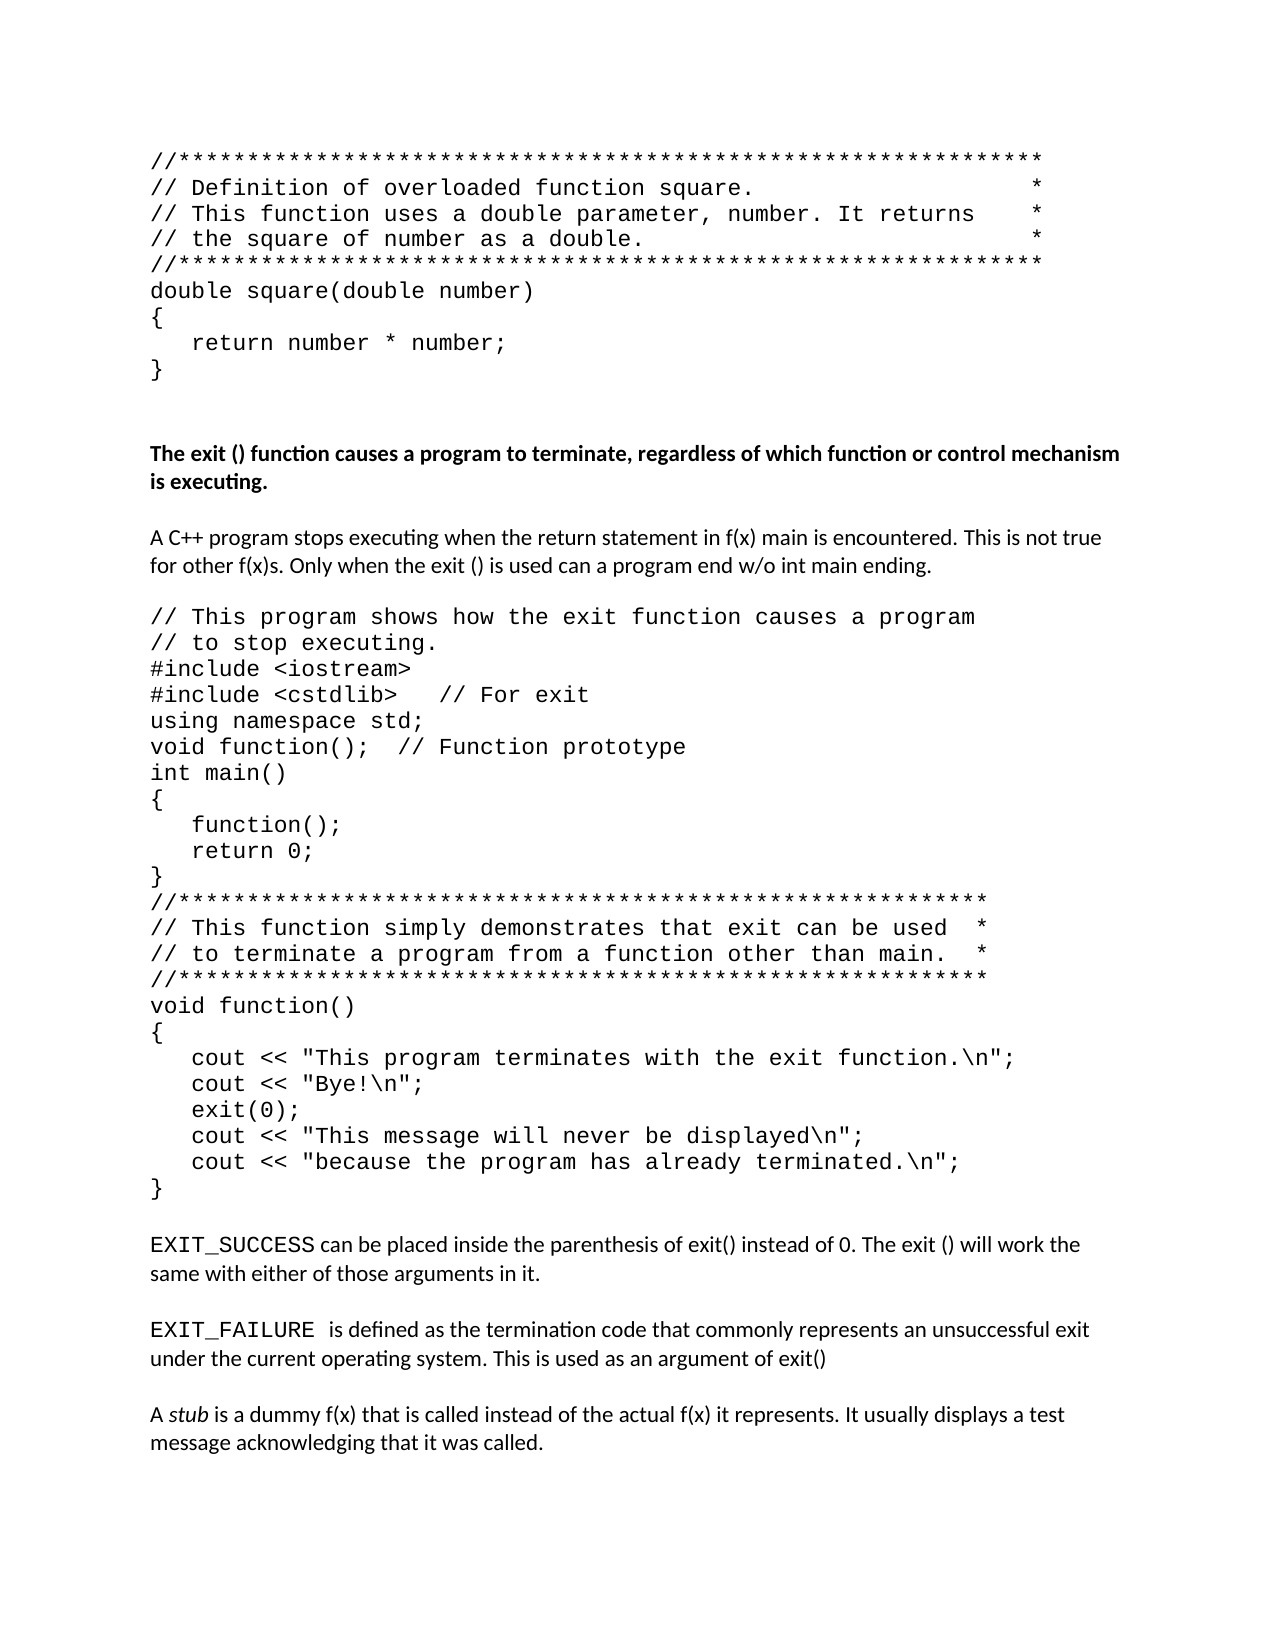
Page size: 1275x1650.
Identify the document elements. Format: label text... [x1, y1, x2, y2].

text double square(double number) { return number * number; } [150, 280, 1125, 383]
text // This program shows how the exit function causes a program // to stop executing. #include <iostream> #include <cstdlib> // For exit using namespace std; [150, 606, 1125, 735]
text //*************************************************************** // Definition of overloaded function square. * // This function uses a double parameter, number. It returns * // the square of number as a double. * //*************************************************************** [150, 150, 1125, 280]
text A stub is a dummy f(x) that is called instead of the actual f(x) it represents. It usually displays a test message acknowledging that it was called. [150, 1401, 1125, 1457]
text void function(); // Function prototype [150, 735, 1125, 761]
text int main() { function(); return 0; } [150, 761, 1125, 891]
text EXIT_SUCCESS can be placed inside the parenthesis of exit() instead of 0. The exit () will work the same with either of those arguments in it. [150, 1230, 1125, 1287]
text //*********************************************************** // This function simply demonstrates that exit can be used * // to terminate a program from a function other than main. * //*********************************************************** [150, 891, 1125, 994]
text The exit () function causes a program to terminate, regardless of which function or control mechanism is executing. [150, 439, 1125, 496]
text EXIT_FAILURE is defined as the termination code that commonly represents an unsuccessful exit under the current operating system. This is used as an argument of exit() [150, 1315, 1125, 1372]
text void function() { cout << "This program terminates with the exit function.\n"; cout << "Bye!\n"; exit(0); cout << "This message will never be displayed\n"; cout << "because the program has already terminated.\n"; } [150, 994, 1125, 1202]
text A C++ program stops executing when the return statement in f(x) main is encountered. This is not true for other f(x)s. Only when the exit () is used can a program end w/o int main ending. [150, 523, 1125, 579]
